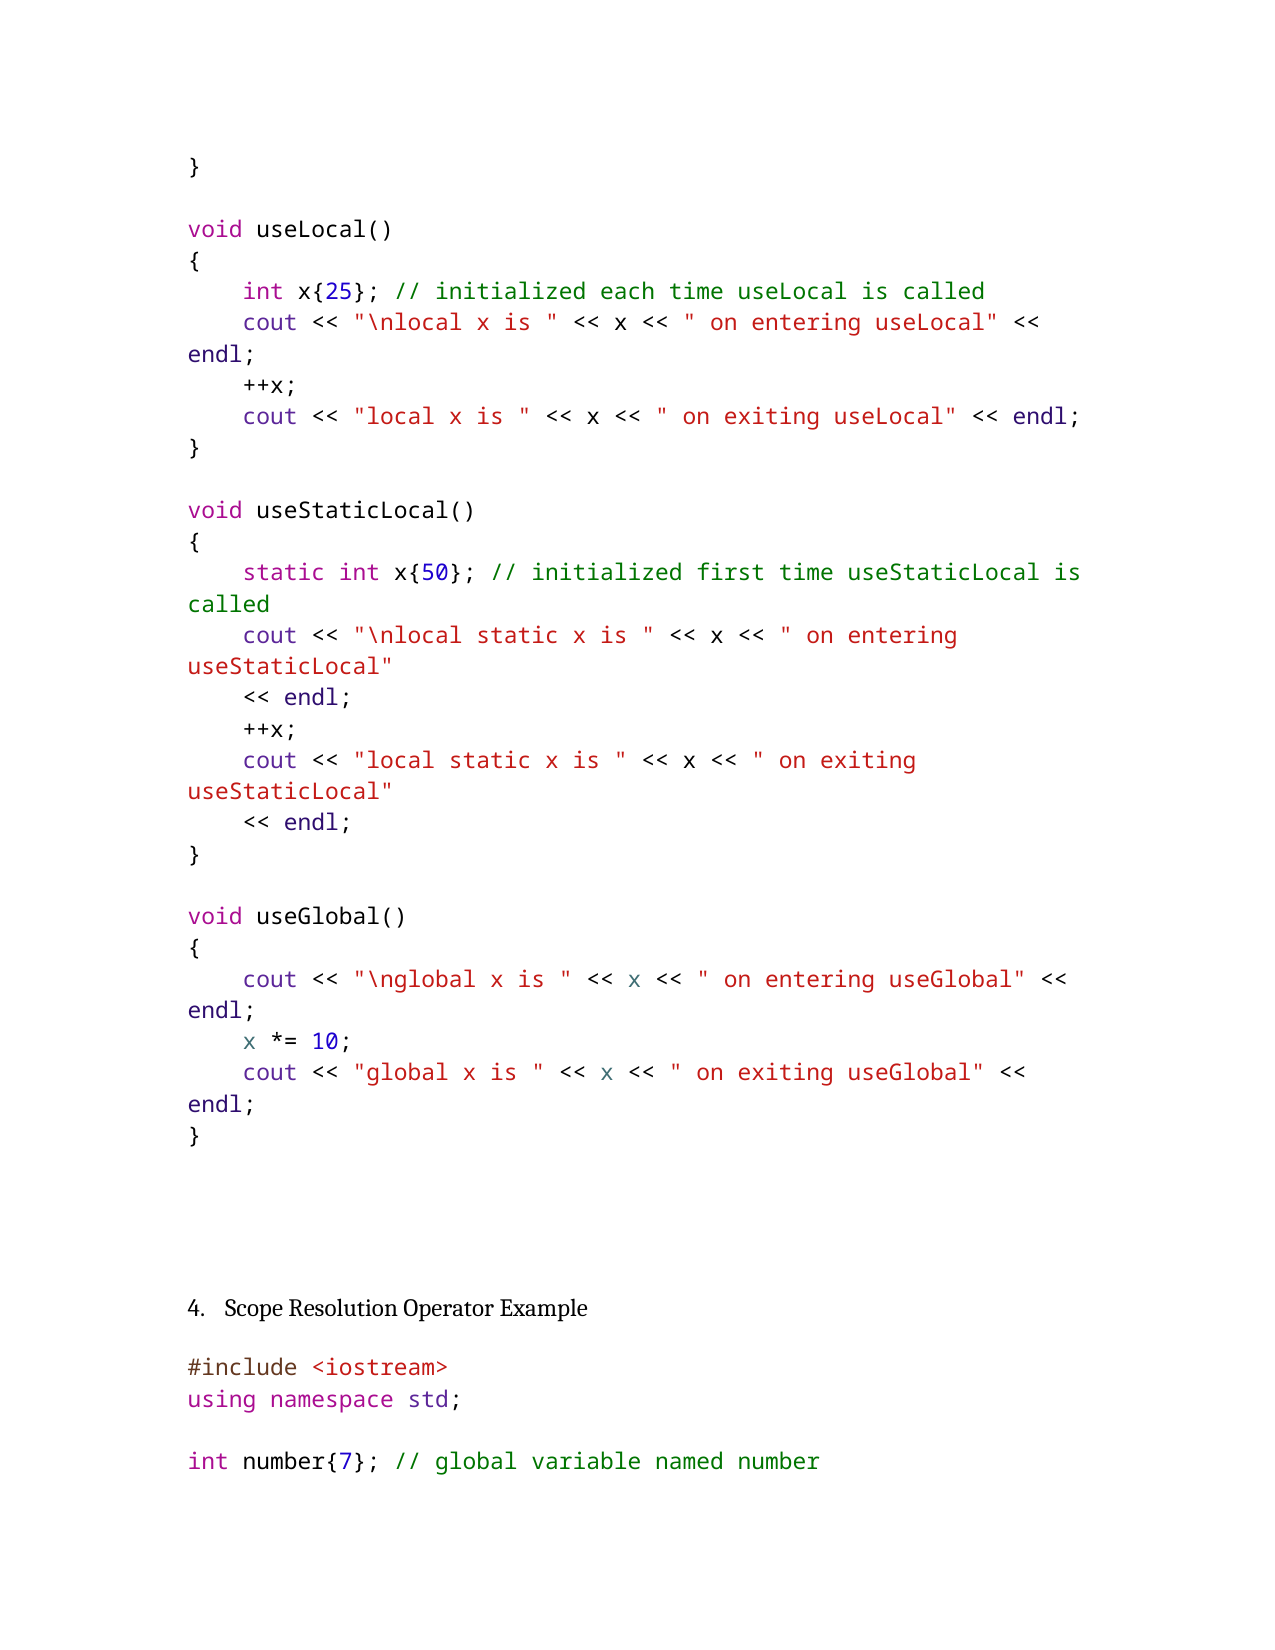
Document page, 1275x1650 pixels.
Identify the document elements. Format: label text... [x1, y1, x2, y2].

list Scope Resolution Operator Example [187, 1294, 1087, 1322]
text { [187, 525, 1087, 556]
text } [187, 837, 1087, 869]
text ++x; [187, 369, 1087, 400]
text void useGlobal() [187, 900, 1087, 931]
text { [187, 244, 1087, 275]
text ++x; [187, 712, 1087, 744]
text << endl; [187, 806, 1087, 837]
text int number{7}; // global variable named number [187, 1445, 1087, 1476]
text { [187, 931, 1087, 962]
text using namespace std; [187, 1382, 1087, 1414]
text cout << "local x is " << x << " on exiting useLocal" << endl; [187, 400, 1087, 431]
text static int x{50}; // initialized first time useStaticLocal is called [187, 556, 1087, 619]
text x *= 10; [187, 1025, 1087, 1056]
text cout << "\nglobal x is " << x << " on entering useGlobal" << endl; [187, 962, 1087, 1025]
text } [187, 1119, 1087, 1150]
text void useStaticLocal() [187, 494, 1087, 525]
text cout << "global x is " << x << " on exiting useGlobal" << endl; [187, 1056, 1087, 1119]
text #include <iostream> [187, 1351, 1087, 1382]
text cout << "\nlocal x is " << x << " on entering useLocal" << endl; [187, 306, 1087, 369]
text int x{25}; // initialized each time useLocal is called [187, 275, 1087, 306]
text << endl; [187, 681, 1087, 712]
text } [187, 431, 1087, 462]
text cout << "\nlocal static x is " << x << " on entering useStaticLocal" [187, 619, 1087, 681]
text void useLocal() [187, 212, 1087, 244]
text cout << "local static x is " << x << " on exiting useStaticLocal" [187, 744, 1087, 806]
text } [187, 150, 1087, 181]
